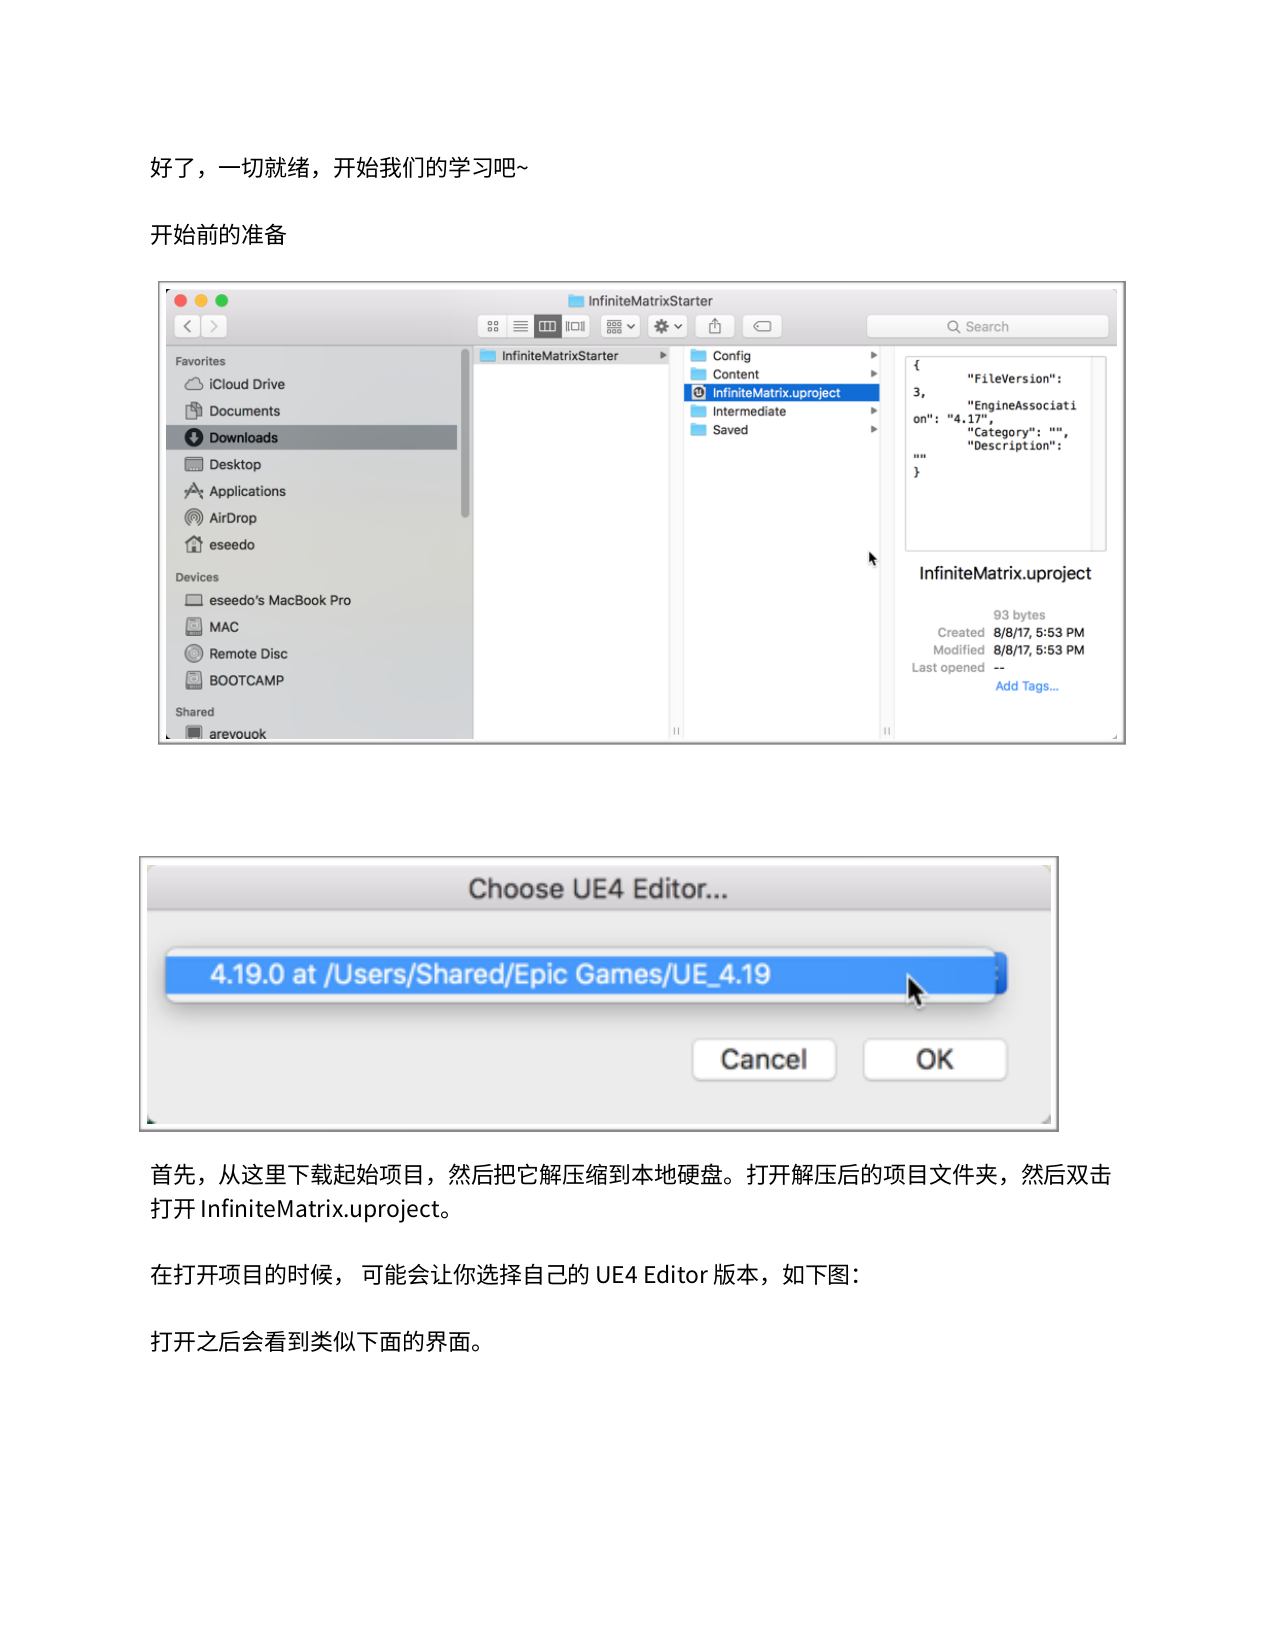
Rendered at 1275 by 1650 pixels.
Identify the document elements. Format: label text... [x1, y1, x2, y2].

picture [139, 856, 1059, 1132]
text 打开之后会看到类似下面的界面。 [150, 1323, 1125, 1357]
text 好了，一切就绪，开始我们的学习吧~ [150, 150, 1125, 183]
text 开始前的准备 [150, 216, 1125, 250]
text 在打开项目的时候， 可能会让你选择自己的UE4 Editor版本，如下图： [150, 1257, 1125, 1290]
picture [158, 281, 1126, 747]
